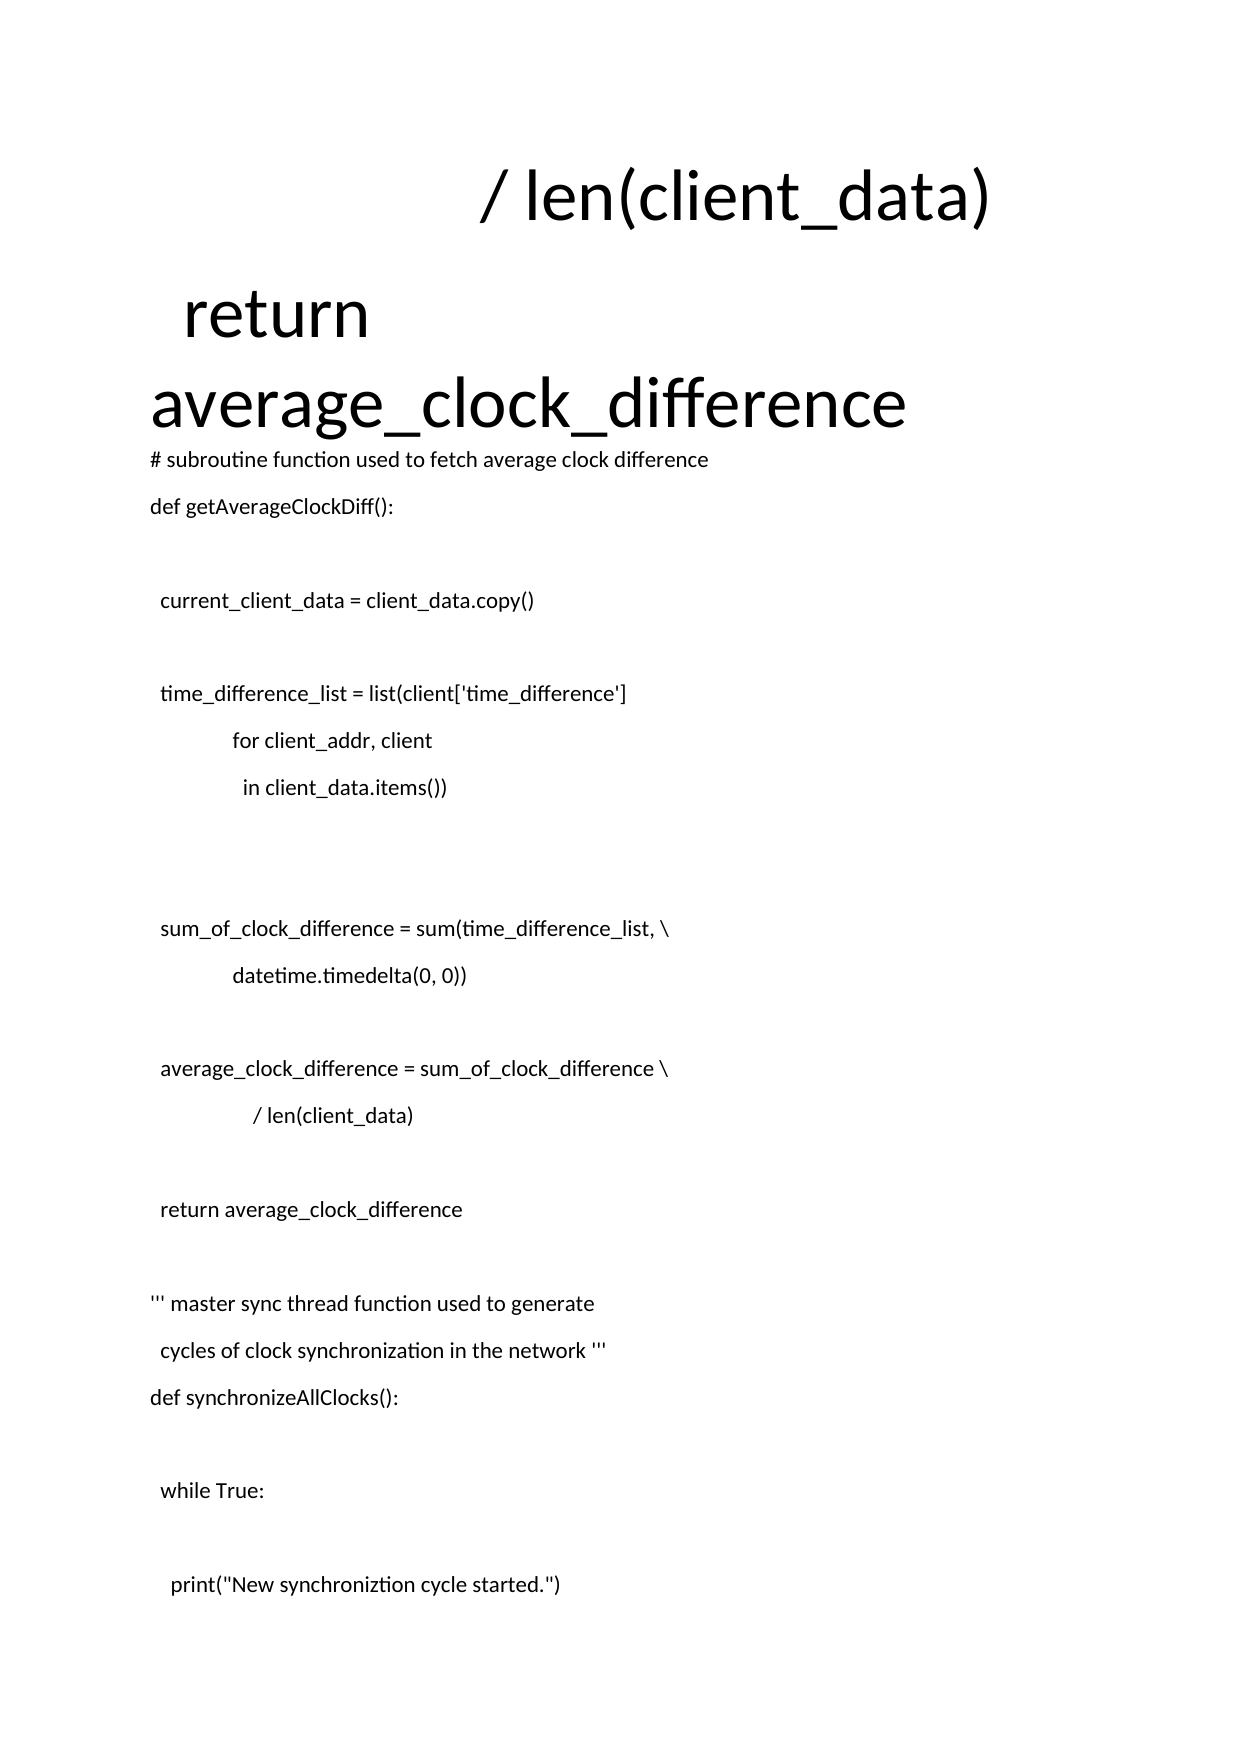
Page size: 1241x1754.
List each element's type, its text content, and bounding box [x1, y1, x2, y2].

text while True: [150, 1476, 1090, 1504]
text return average_clock_difference [150, 267, 1090, 445]
text cycles of clock synchronization in the network ''' [150, 1336, 1090, 1364]
text in client_data.items()) [150, 773, 1090, 801]
text average_clock_difference = sum_of_clock_difference \ [150, 1054, 1090, 1083]
text for client_addr, client [150, 726, 1090, 754]
text def synchronizeAllClocks(): [150, 1383, 1090, 1411]
text print("New synchroniztion cycle started.") [150, 1570, 1090, 1598]
text # subroutine function used to fetch average clock difference [150, 445, 1090, 473]
text ''' master sync thread function used to generate [150, 1289, 1090, 1317]
text time_difference_list = list(client['time_difference'] [150, 679, 1090, 708]
text return average_clock_difference [150, 1195, 1090, 1223]
text current_client_data = client_data.copy() [150, 586, 1090, 614]
text sum_of_clock_difference = sum(time_difference_list, \ [150, 914, 1090, 942]
text / len(client_data) [150, 150, 1090, 239]
text datetime.timedelta(0, 0)) [150, 961, 1090, 989]
text / len(client_data) [150, 1101, 1090, 1129]
text def getAverageClockDiff(): [150, 492, 1090, 520]
